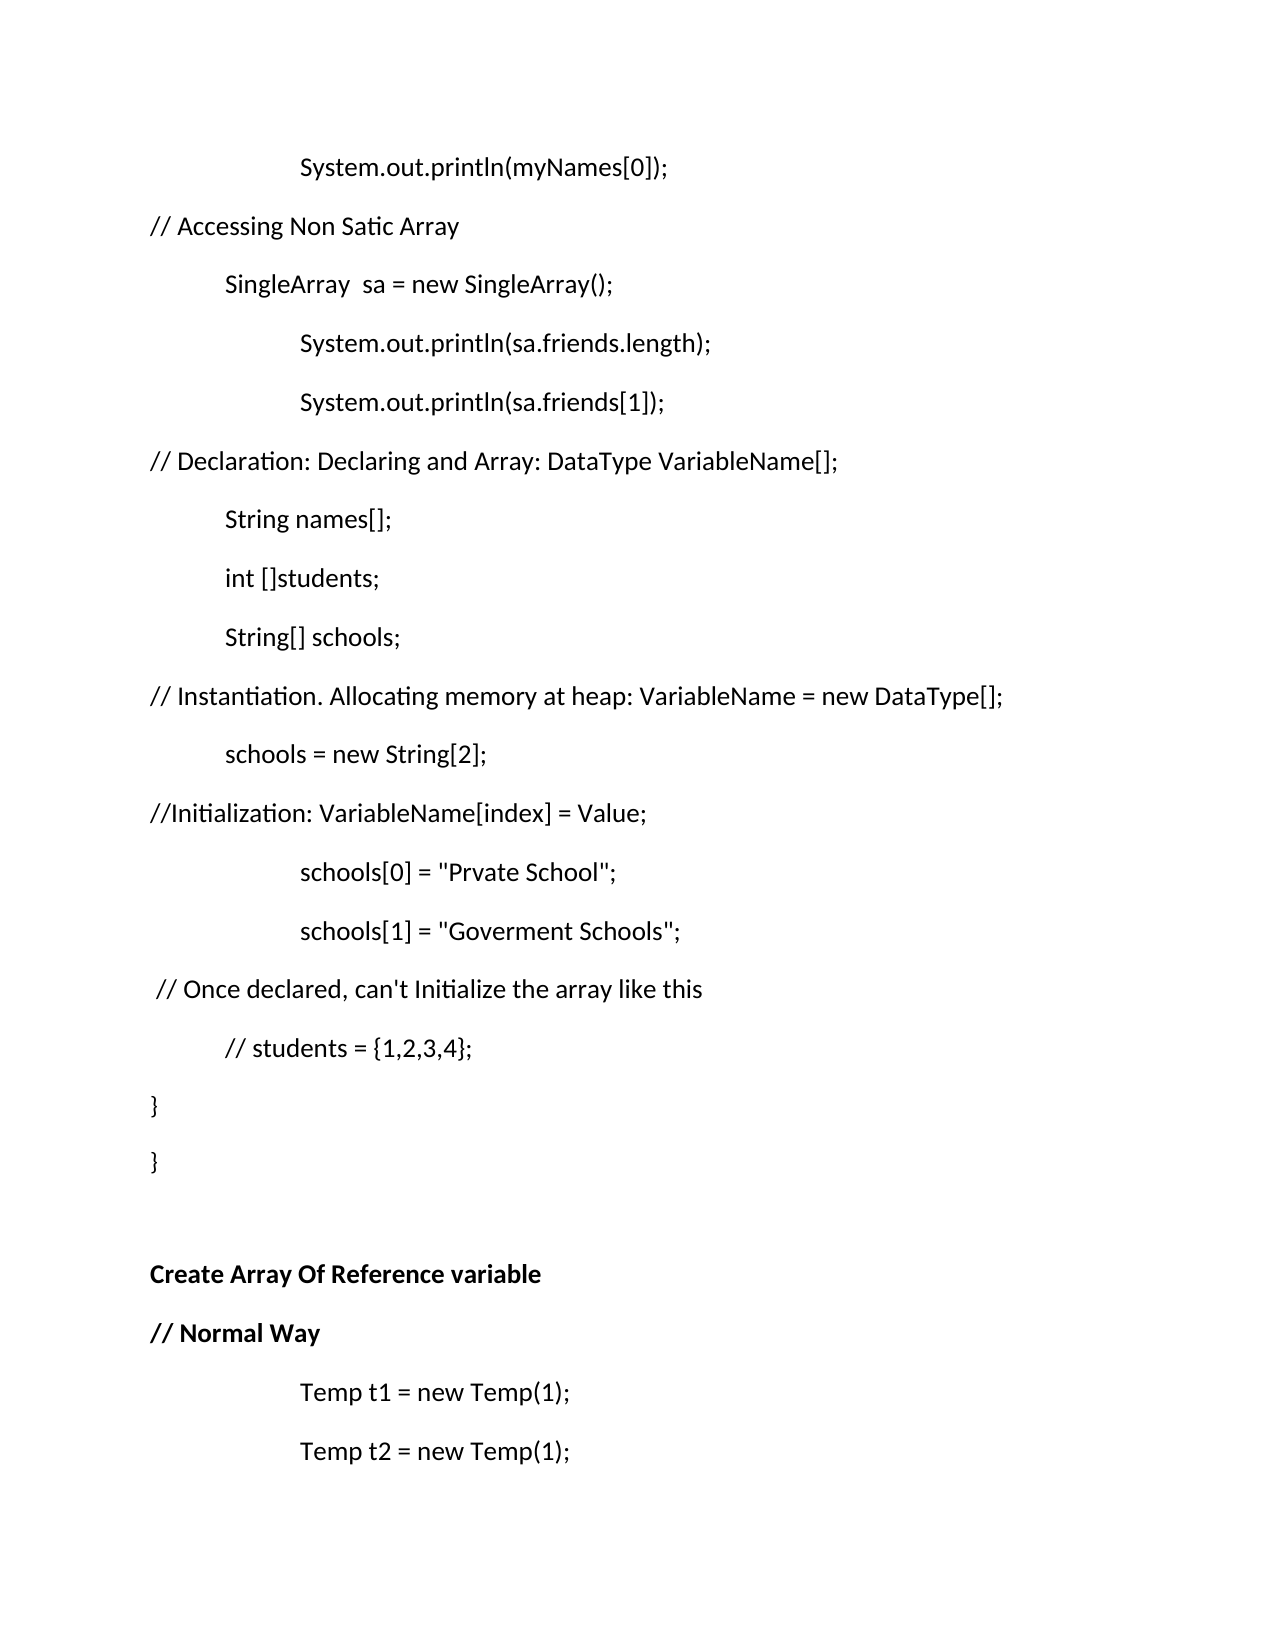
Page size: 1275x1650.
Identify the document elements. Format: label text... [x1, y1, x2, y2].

text // Instantiation. Allocating memory at heap: VariableName = new DataType[]; [150, 679, 1125, 712]
text // Once declared, can't Initialize the array like this [150, 972, 1125, 1006]
text Temp t1 = new Temp(1); [150, 1375, 1125, 1408]
text //Initialization: VariableName[index] = Value; [150, 796, 1125, 829]
text Create Array Of Reference variable [150, 1257, 1125, 1291]
text schools = new String[2]; [150, 737, 1125, 771]
text System.out.println(myNames[0]); [150, 150, 1125, 183]
text } [150, 1090, 1125, 1121]
text System.out.println(sa.friends[1]); [150, 385, 1125, 418]
text SingleArray sa = new SingleArray(); [150, 267, 1125, 301]
text } [150, 1146, 1125, 1176]
text // Accessing Non Satic Array [150, 209, 1125, 242]
text // Normal Way [150, 1316, 1125, 1349]
text schools[1] = "Goverment Schools"; [150, 914, 1125, 947]
text String names[]; [150, 502, 1125, 536]
text // Declaration: Declaring and Array: DataType VariableName[]; [150, 444, 1125, 477]
text String[] schools; [150, 620, 1125, 653]
text schools[0] = "Prvate School"; [150, 855, 1125, 888]
text System.out.println(sa.friends.length); [150, 326, 1125, 359]
text Temp t2 = new Temp(1); [150, 1434, 1125, 1467]
text // students = {1,2,3,4}; [150, 1031, 1125, 1064]
text int []students; [150, 561, 1125, 594]
